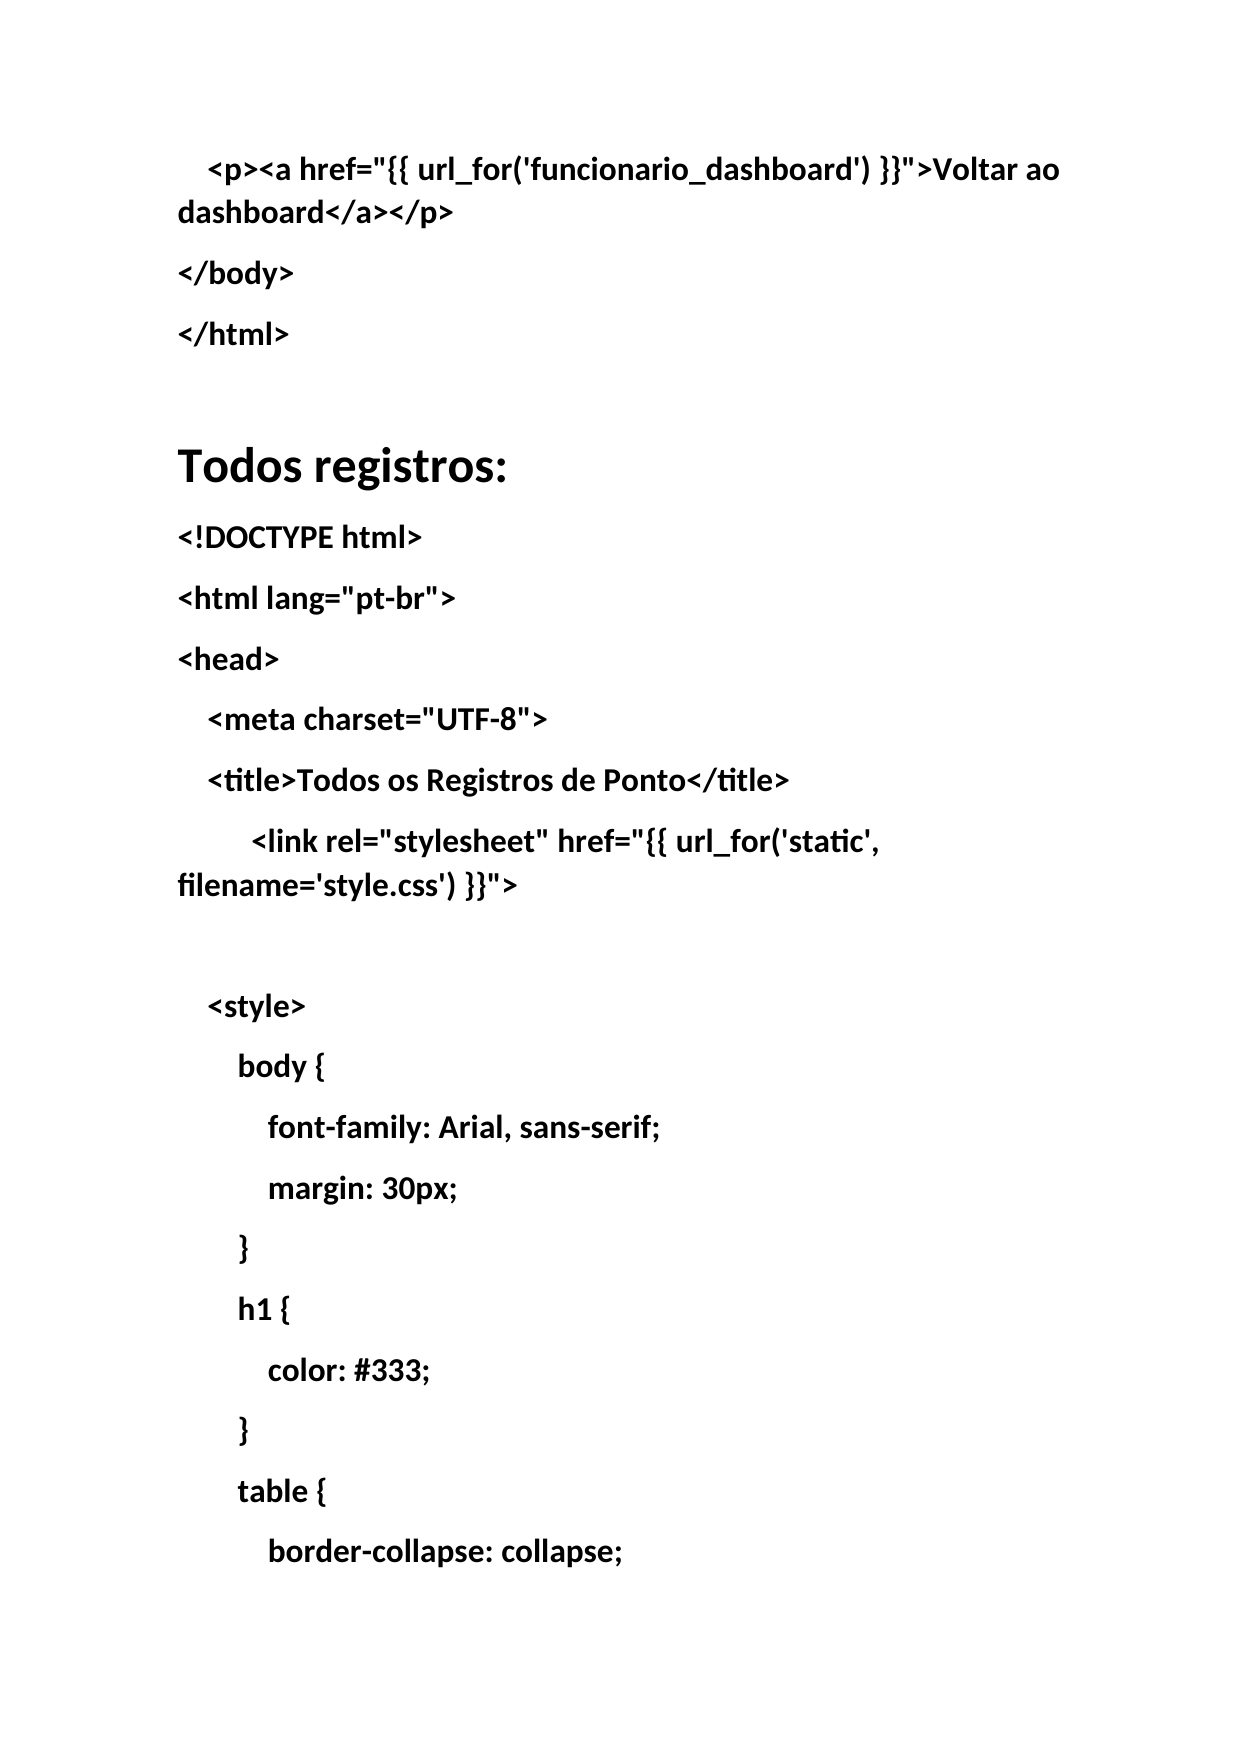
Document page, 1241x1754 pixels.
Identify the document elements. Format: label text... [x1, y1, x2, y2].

text <html lang="pt-br"> [177, 577, 1063, 618]
text <p><a href="{{ url_for('funcionario_dashboard') }}">Voltar ao dashboard</a></p> [177, 148, 1063, 232]
text color: #333; [177, 1349, 1063, 1389]
text <title>Todos os Registros de Ponto</title> [177, 759, 1063, 800]
text } [177, 1409, 1063, 1450]
text <meta charset="UTF-8"> [177, 698, 1063, 739]
text <style> [177, 985, 1063, 1026]
text border-collapse: collapse; [177, 1531, 1063, 1571]
text </html> [177, 313, 1063, 353]
text margin: 30px; [177, 1167, 1063, 1207]
text </body> [177, 252, 1063, 293]
text <head> [177, 638, 1063, 678]
text <link rel="stylesheet" href="{{ url_for('static', filename='style.css') }}"> [177, 820, 1063, 904]
text h1 { [177, 1288, 1063, 1329]
text } [177, 1227, 1063, 1268]
text font-family: Arial, sans-serif; [177, 1106, 1063, 1147]
text table { [177, 1470, 1063, 1511]
text Todos registros: [177, 434, 1063, 495]
text body { [177, 1046, 1063, 1086]
text <!DOCTYPE html> [177, 517, 1063, 557]
